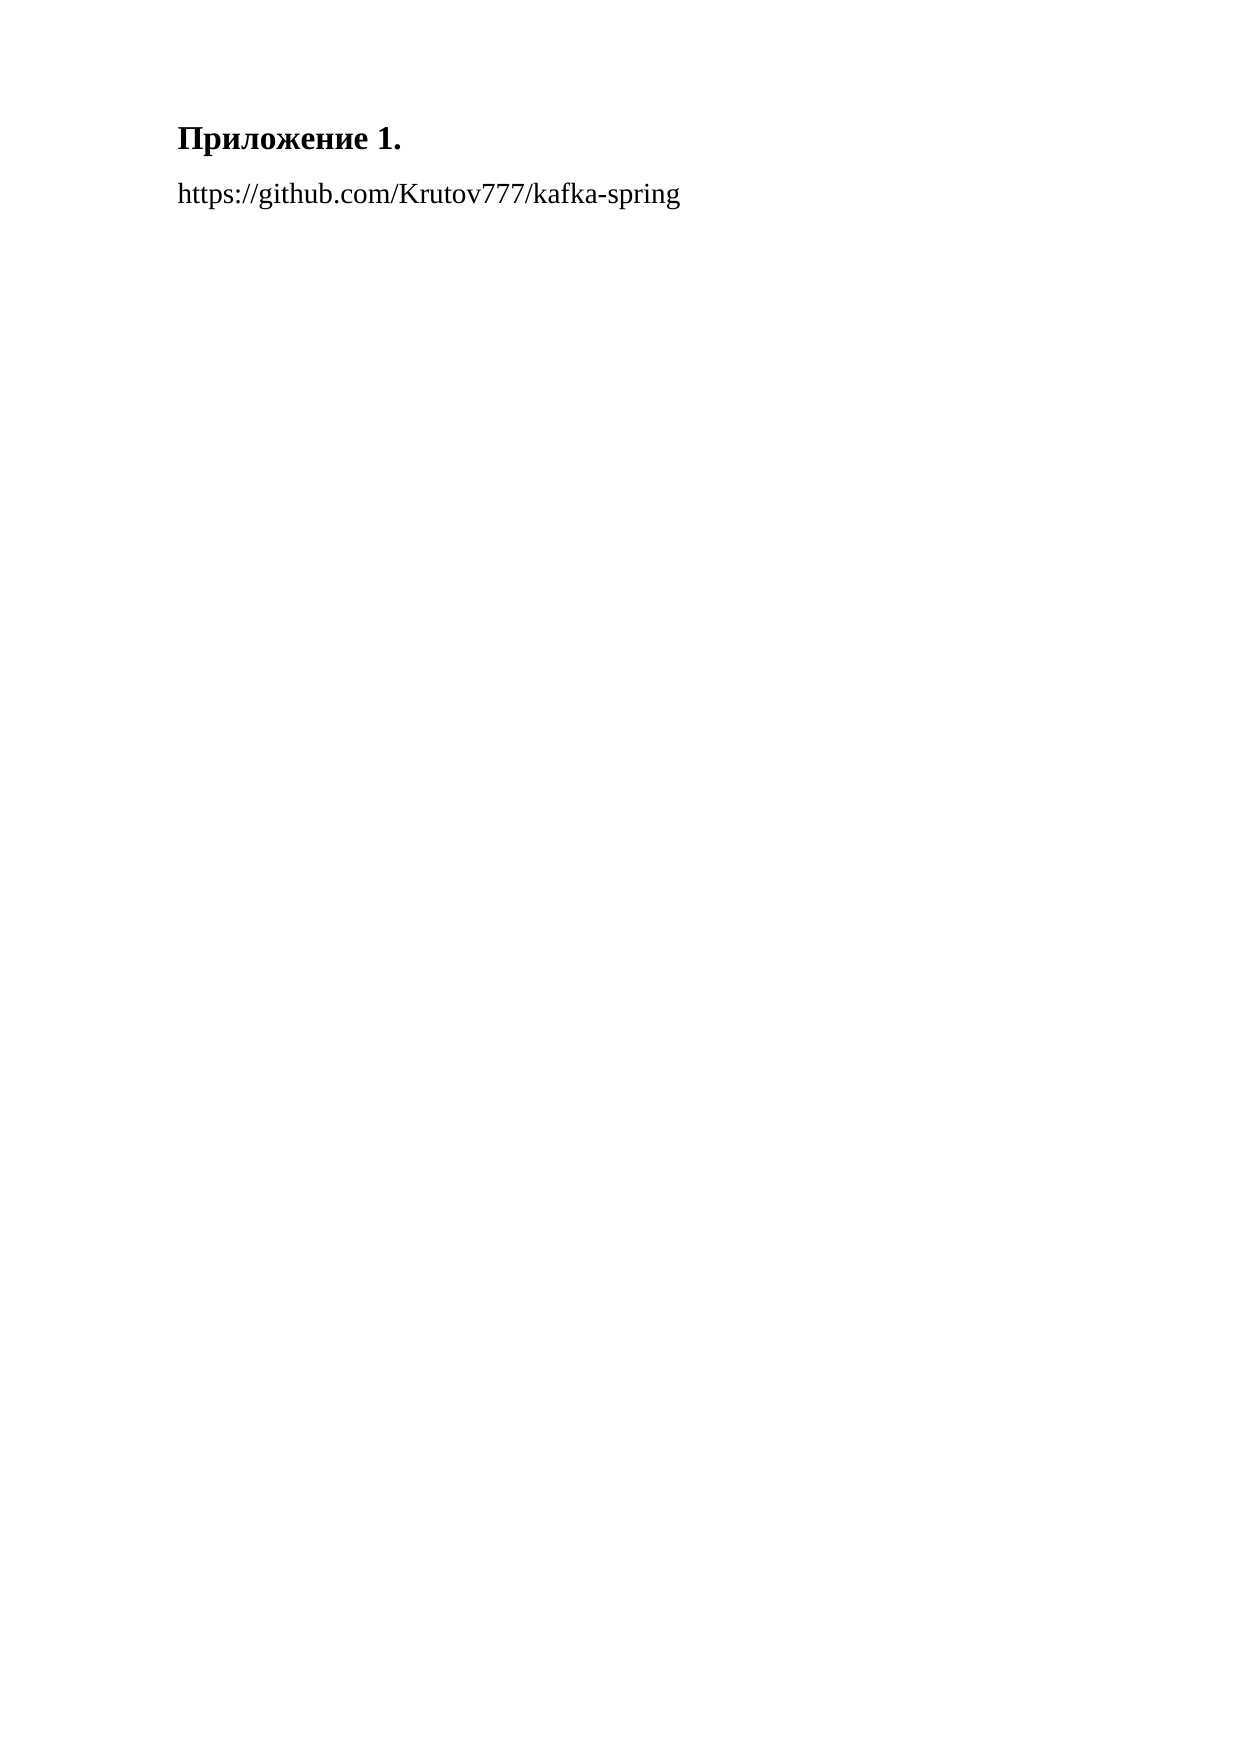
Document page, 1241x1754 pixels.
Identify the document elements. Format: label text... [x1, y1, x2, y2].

text https://github.com/Krutov777/kafka-spring [177, 176, 1152, 210]
text Приложение 1. [177, 118, 1152, 156]
